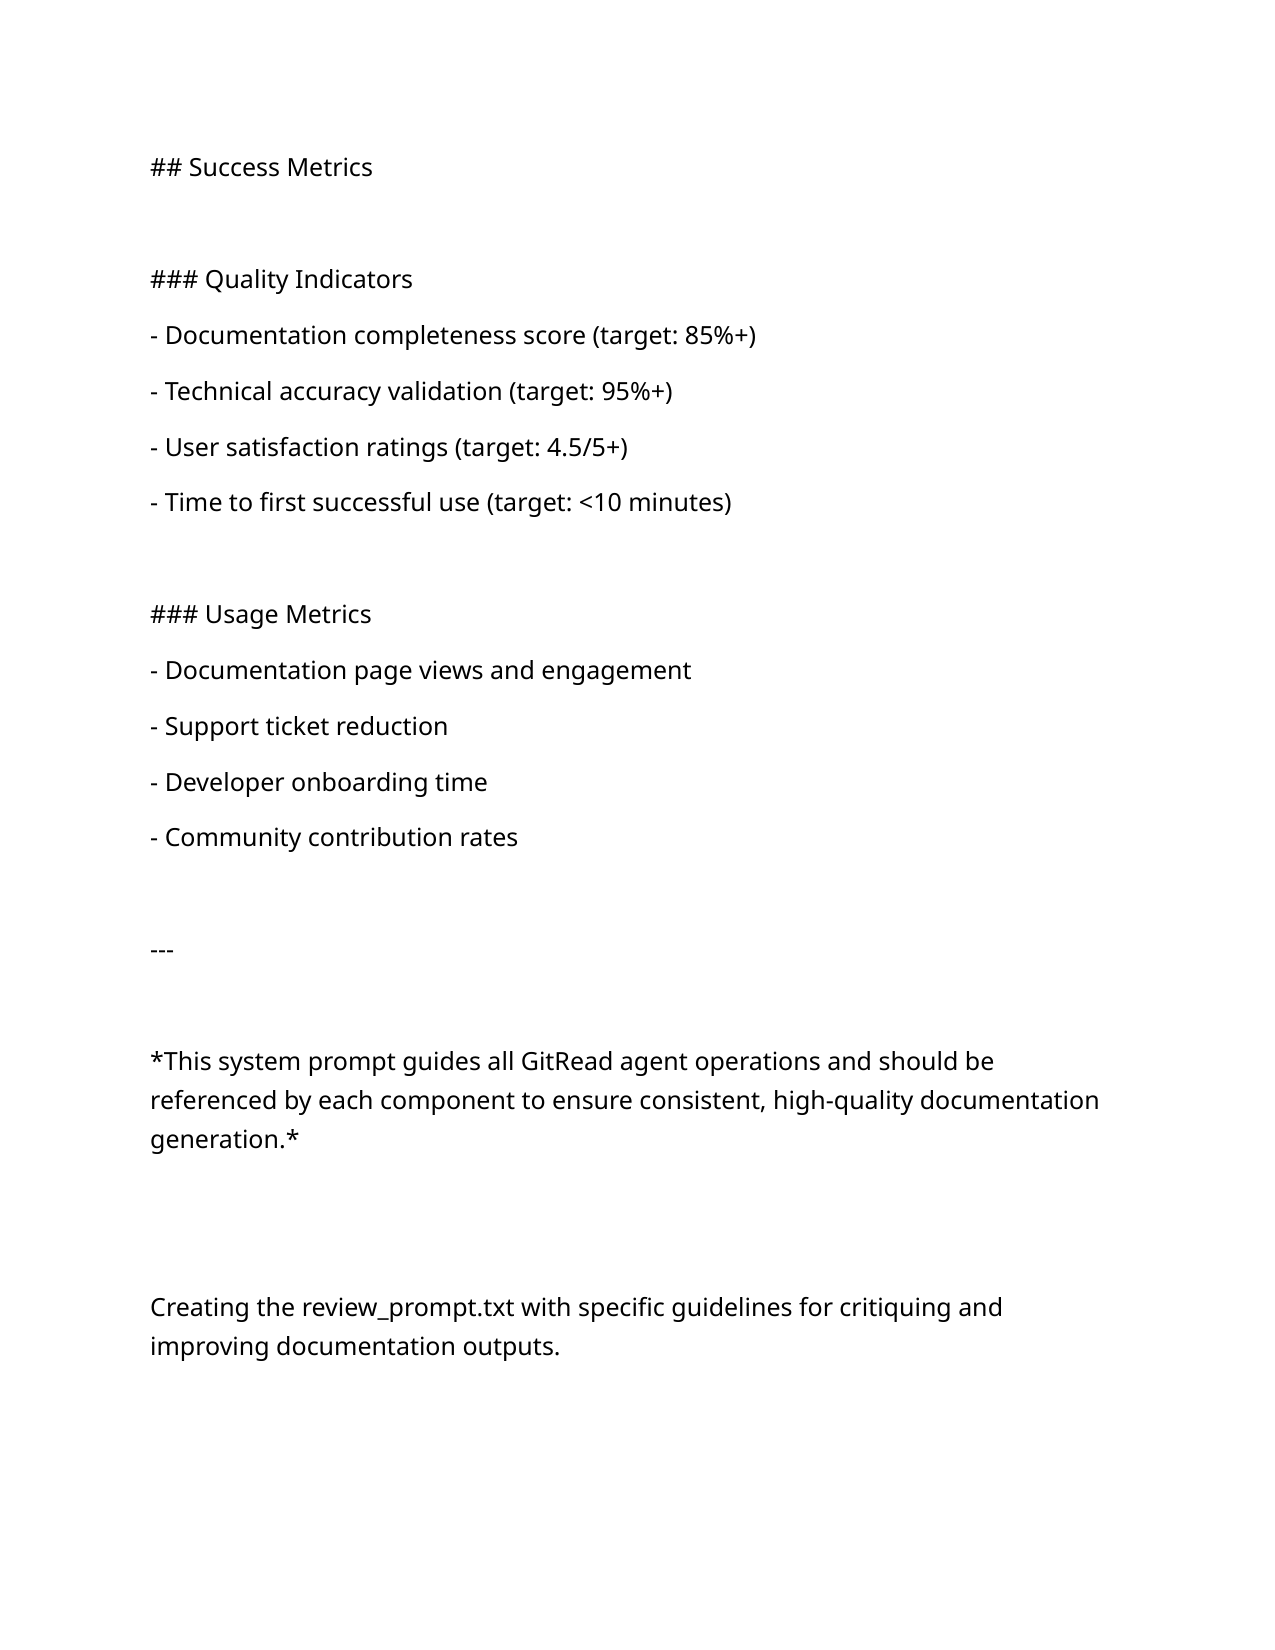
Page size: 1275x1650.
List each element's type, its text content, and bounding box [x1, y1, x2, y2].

text - Support ticket reduction [150, 708, 1125, 742]
text --- [150, 932, 1125, 966]
text - Community contribution rates [150, 820, 1125, 854]
text - Technical accuracy validation (target: 95%+) [150, 373, 1125, 407]
text - Time to first successful use (target: <10 minutes) [150, 485, 1125, 519]
text ## Success Metrics [150, 150, 1125, 184]
text Creating the review_prompt.txt with specific guidelines for critiquing and improving documentation outputs. [150, 1289, 1125, 1362]
text ### Usage Metrics [150, 597, 1125, 631]
text - Documentation completeness score (target: 85%+) [150, 317, 1125, 352]
text - User satisfaction ratings (target: 4.5/5+) [150, 429, 1125, 463]
text - Documentation page views and engagement [150, 652, 1125, 687]
text *This system prompt guides all GitRead agent operations and should be referenced by each component to ensure consistent, high-quality documentation generation.* [150, 1043, 1125, 1156]
text - Developer onboarding time [150, 764, 1125, 798]
text ### Quality Indicators [150, 262, 1125, 296]
